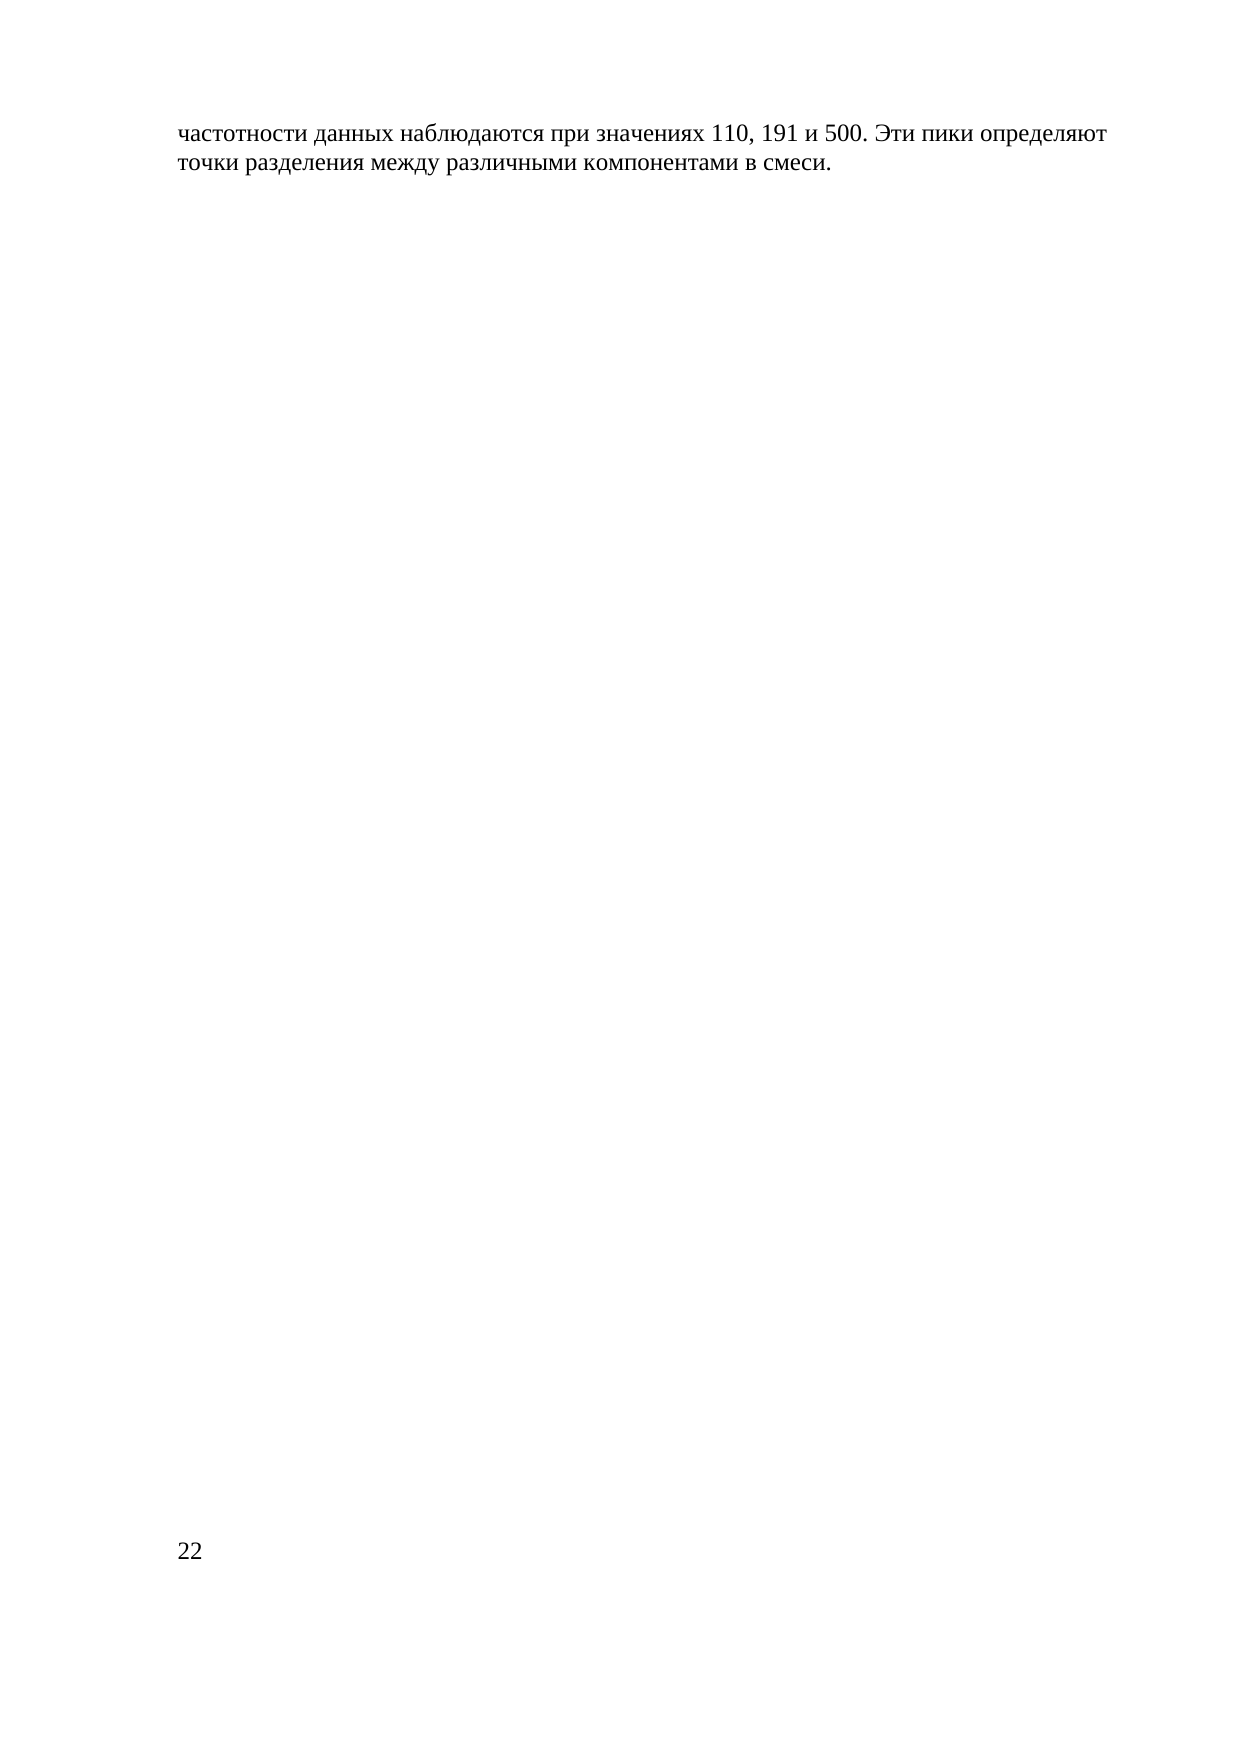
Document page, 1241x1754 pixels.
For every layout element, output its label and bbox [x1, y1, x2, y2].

text [177, 118, 1152, 176]
